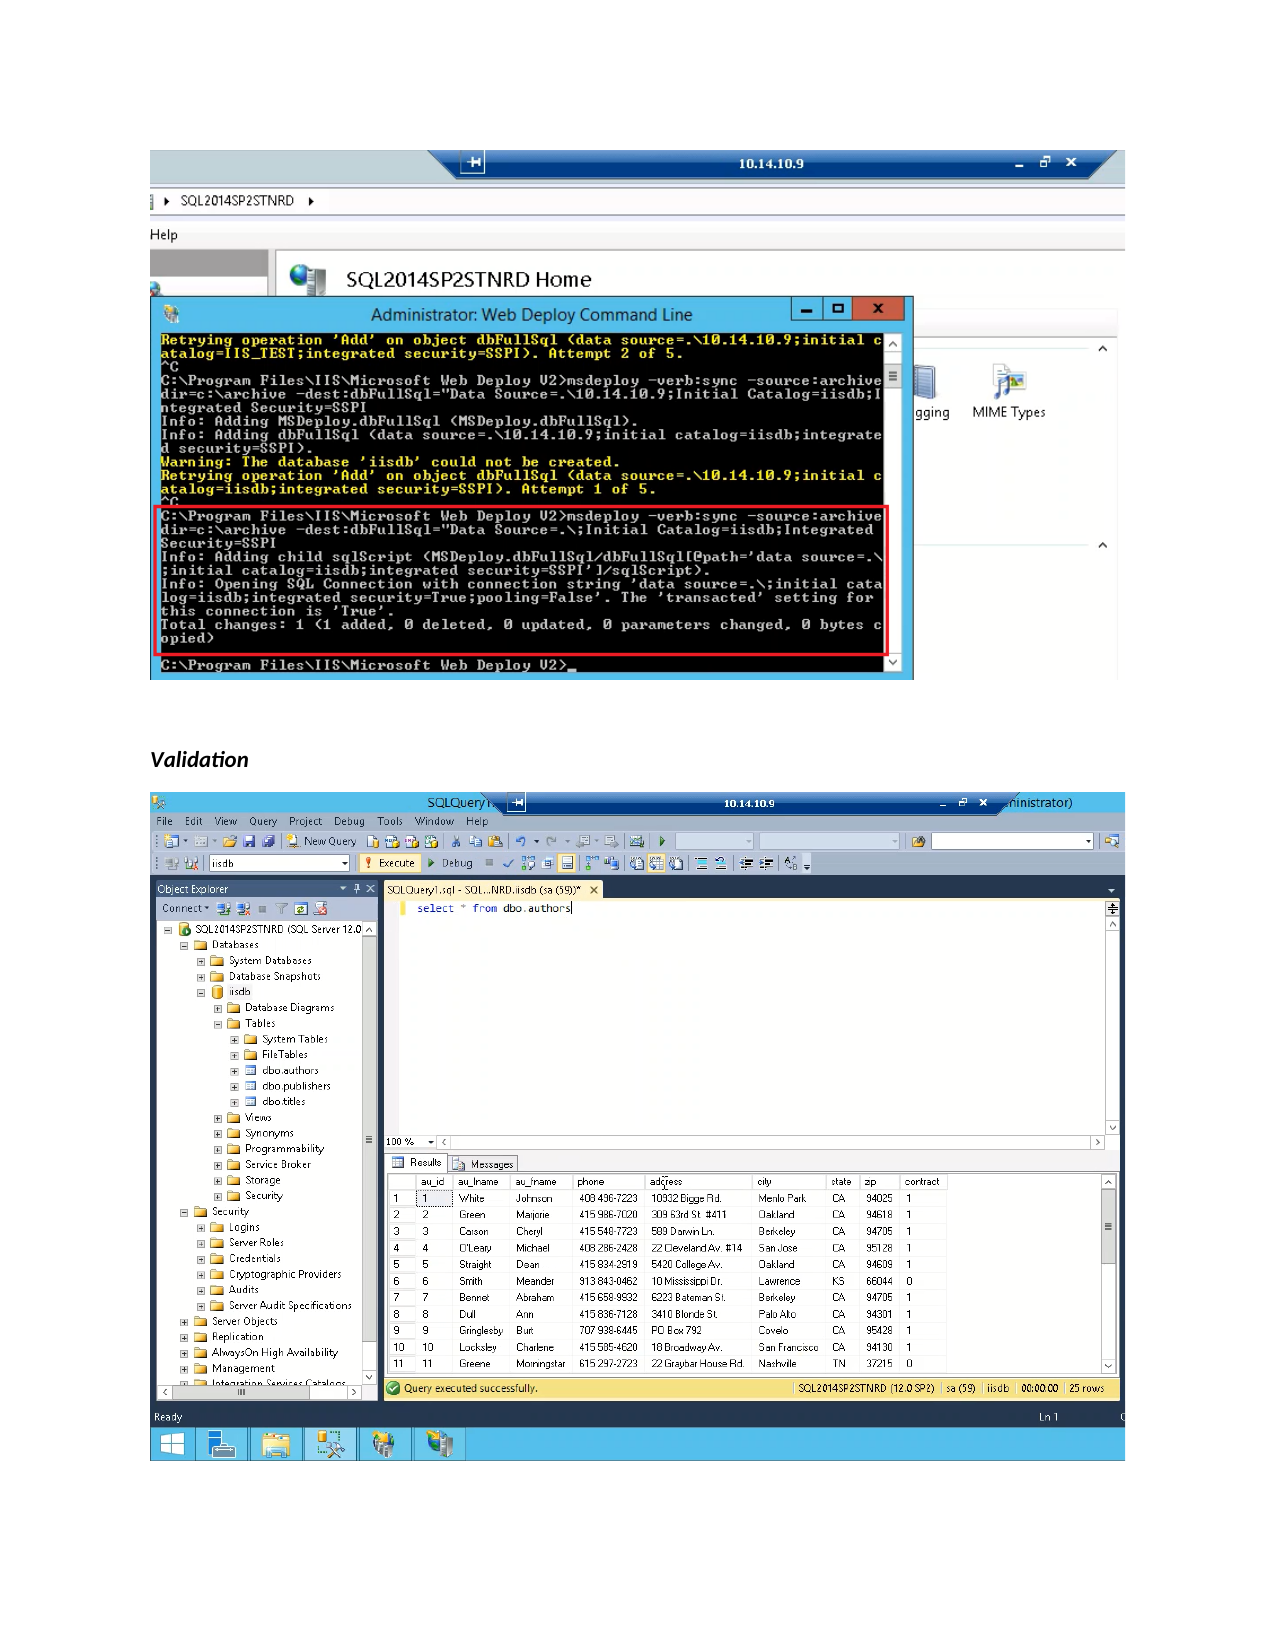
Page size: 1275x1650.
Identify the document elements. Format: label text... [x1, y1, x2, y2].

text Validation [150, 746, 1125, 773]
picture [150, 792, 1125, 1461]
picture [150, 150, 1125, 680]
